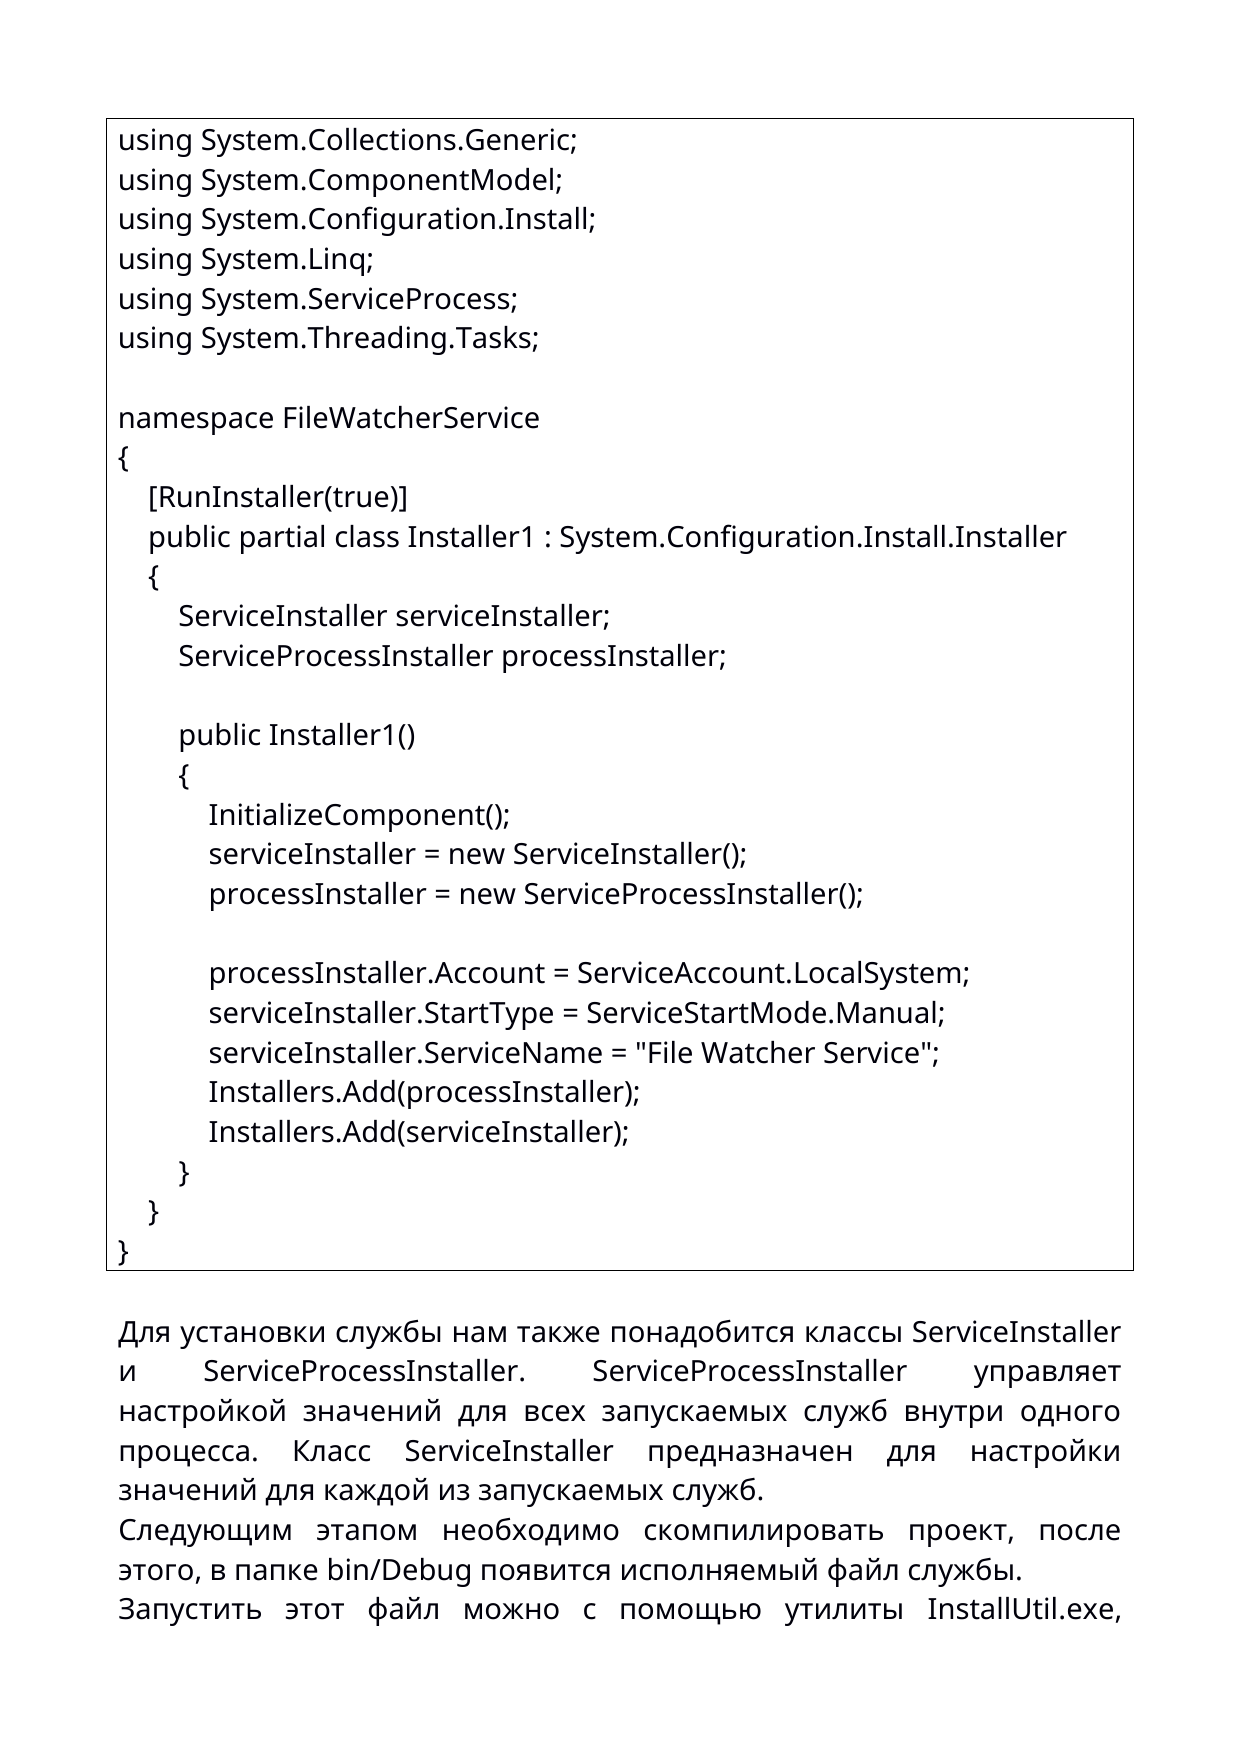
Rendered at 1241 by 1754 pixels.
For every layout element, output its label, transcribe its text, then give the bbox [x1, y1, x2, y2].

text Следующим этапом необходимо скомпилировать проект, после этого, в папке bin/Debug появится исполняемый файл службы. [118, 1509, 1122, 1589]
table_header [107, 119, 1133, 1270]
text Для установки службы нам также понадобится классы ServiceInstaller и ServiceProcessInstaller. ServiceProcessInstaller управляет настройкой значений для всех запускаемых служб внутри одного процесса. Класс ServiceInstaller предназначен для настройки значений для каждой из запускаемых служб. [118, 1311, 1122, 1509]
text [118, 1589, 1122, 1628]
